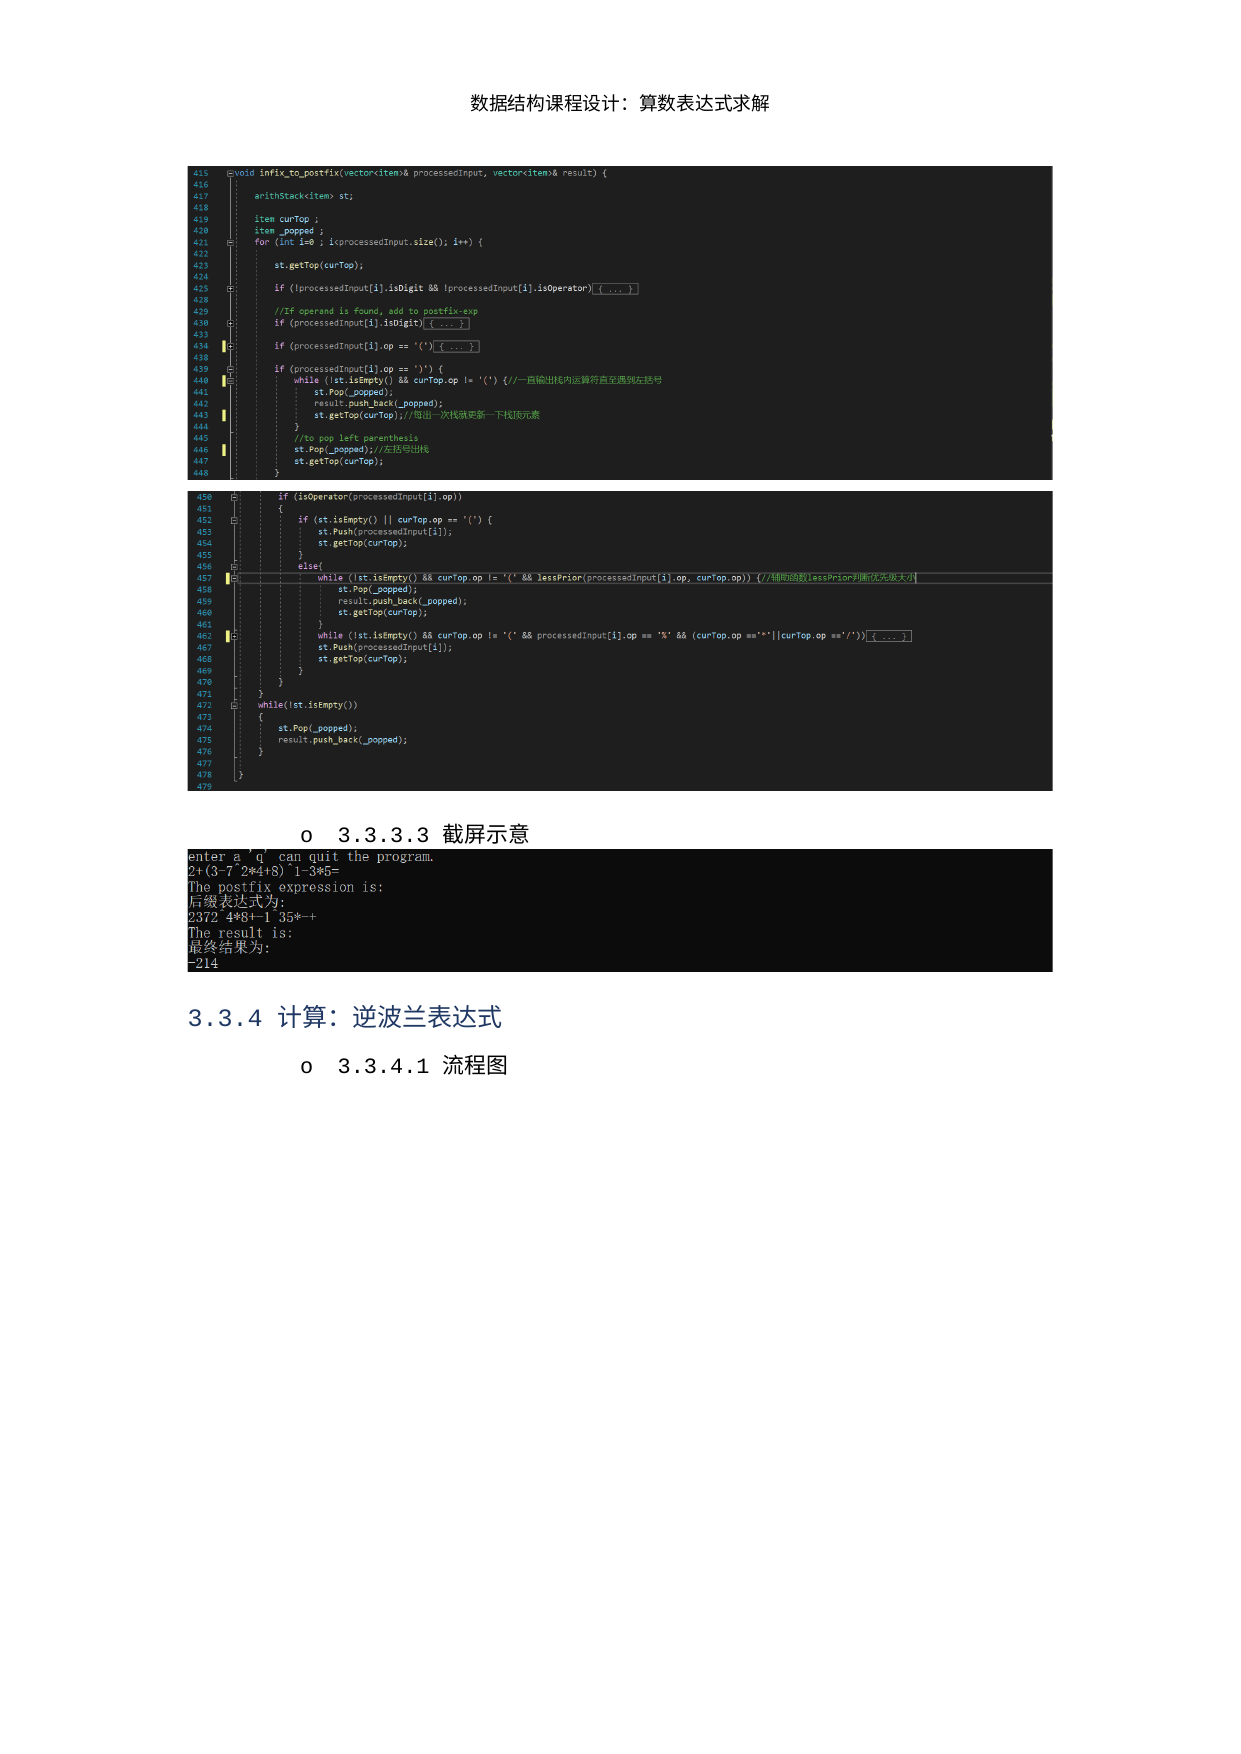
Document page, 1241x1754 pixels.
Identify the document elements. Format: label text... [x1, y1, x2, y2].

subtitle 3.3.4 计算：逆波兰表达式 [187, 983, 1053, 1048]
picture [187, 491, 1053, 791]
picture [187, 849, 1053, 972]
picture [187, 166, 1053, 480]
list 3.3.4.1 流程图 [300, 1048, 1053, 1081]
list 3.3.3.3 截屏示意 [300, 817, 1053, 849]
